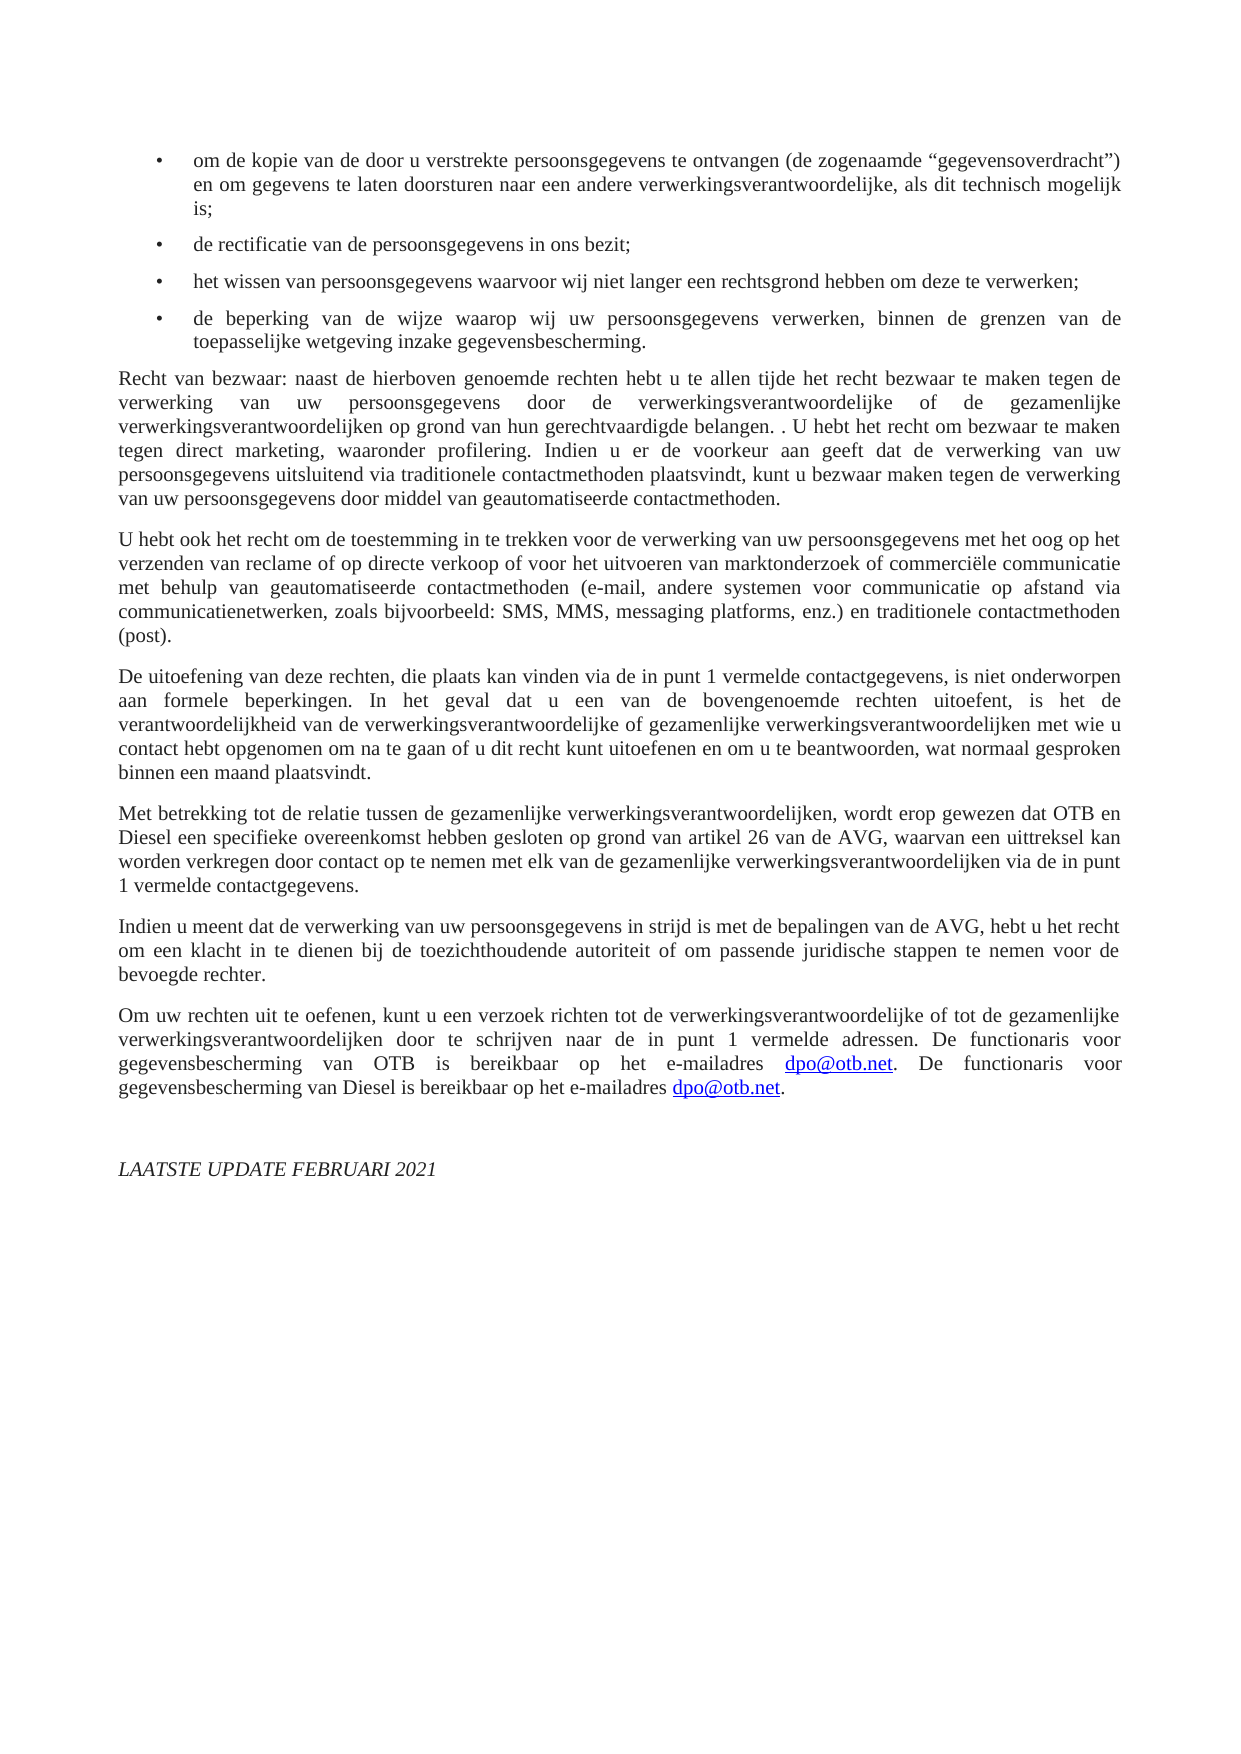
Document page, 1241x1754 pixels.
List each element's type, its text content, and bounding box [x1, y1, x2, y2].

text Recht van bezwaar: naast de hierboven genoemde rechten hebt u te allen tijde het recht bezwaar te maken tegen de verwerking van uw persoonsgegevens door de verwerkingsverantwoordelijke of de gezamenlijke verwerkingsverantwoordelijken op grond van hun gerechtvaardigde belangen. . U hebt het recht om bezwaar te maken tegen direct marketing, waaronder profilering. Indien u er de voorkeur aan geeft dat de verwerking van uw persoonsgegevens uitsluitend via traditionele contactmethoden plaatsvindt, kunt u bezwaar maken tegen de verwerking van uw persoonsgegevens door middel van geautomatiseerde contactmethoden. [118, 366, 1122, 510]
text Indien u meent dat de verwerking van uw persoonsgegevens in strijd is met de bepalingen van de AVG, hebt u het recht om een klacht in te dienen bij de toezichthoudende autoriteit of om passende juridische stappen te nemen voor de bevoegde rechter. [118, 914, 1122, 986]
list het wissen van persoonsgegevens waarvoor wij niet langer een rechtsgrond hebben om deze te verwerken; [156, 269, 1122, 293]
text Met betrekking tot de relatie tussen de gezamenlijke verwerkingsverantwoordelijken, wordt erop gewezen dat OTB en Diesel een specifieke overeenkomst hebben gesloten op grond van artikel 26 van de AVG, waarvan een uittreksel kan worden verkregen door contact op te nemen met elk van de gezamenlijke verwerkingsverantwoordelijken via de in punt 1 vermelde contactgegevens. [118, 801, 1122, 897]
text De uitoefening van deze rechten, die plaats kan vinden via de in punt 1 vermelde contactgegevens, is niet onderworpen aan formele beperkingen. In het geval dat u een van de bovengenoemde rechten uitoefent, is het de verantwoordelijkheid van de verwerkingsverantwoordelijke of gezamenlijke verwerkingsverantwoordelijken met wie u contact hebt opgenomen om na te gaan of u dit recht kunt uitoefenen en om u te beantwoorden, wat normaal gesproken binnen een maand plaatsvindt. [118, 664, 1122, 784]
text Om uw rechten uit te oefenen, kunt u een verzoek richten tot de verwerkingsverantwoordelijke of tot de gezamenlijke verwerkingsverantwoordelijken door te schrijven naar de in punt 1 vermelde adressen. De functionaris voor gegevensbescherming van OTB is bereikbaar op het e-mailadres dpo@otb.net. De functionaris voor gegevensbescherming van Diesel is bereikbaar op het e-mailadres dpo@otb.net. [118, 1003, 1122, 1099]
text U hebt ook het recht om de toestemming in te trekken voor de verwerking van uw persoonsgegevens met het oog op het verzenden van reclame of op directe verkoop of voor het uitvoeren van marktonderzoek of commerciële communicatie met behulp van geautomatiseerde contactmethoden (e-mail, andere systemen voor communicatie op afstand via communicatienetwerken, zoals bijvoorbeeld: SMS, MMS, messaging platforms, enz.) en traditionele contactmethoden (post). [118, 527, 1122, 647]
list om de kopie van de door u verstrekte persoonsgegevens te ontvangen (de zogenaamde “gegevensoverdracht”) en om gegevens te laten doorsturen naar een andere verwerkingsverantwoordelijke, als dit technisch mogelijk is; [156, 148, 1122, 220]
text LAATSTE UPDATE FEBRUARI 2021 [118, 1156, 1122, 1181]
list de rectificatie van de persoonsgegevens in ons bezit; [156, 232, 1122, 256]
list de beperking van de wijze waarop wij uw persoonsgegevens verwerken, binnen de grenzen van de toepasselijke wetgeving inzake gegevensbescherming. [156, 305, 1122, 353]
